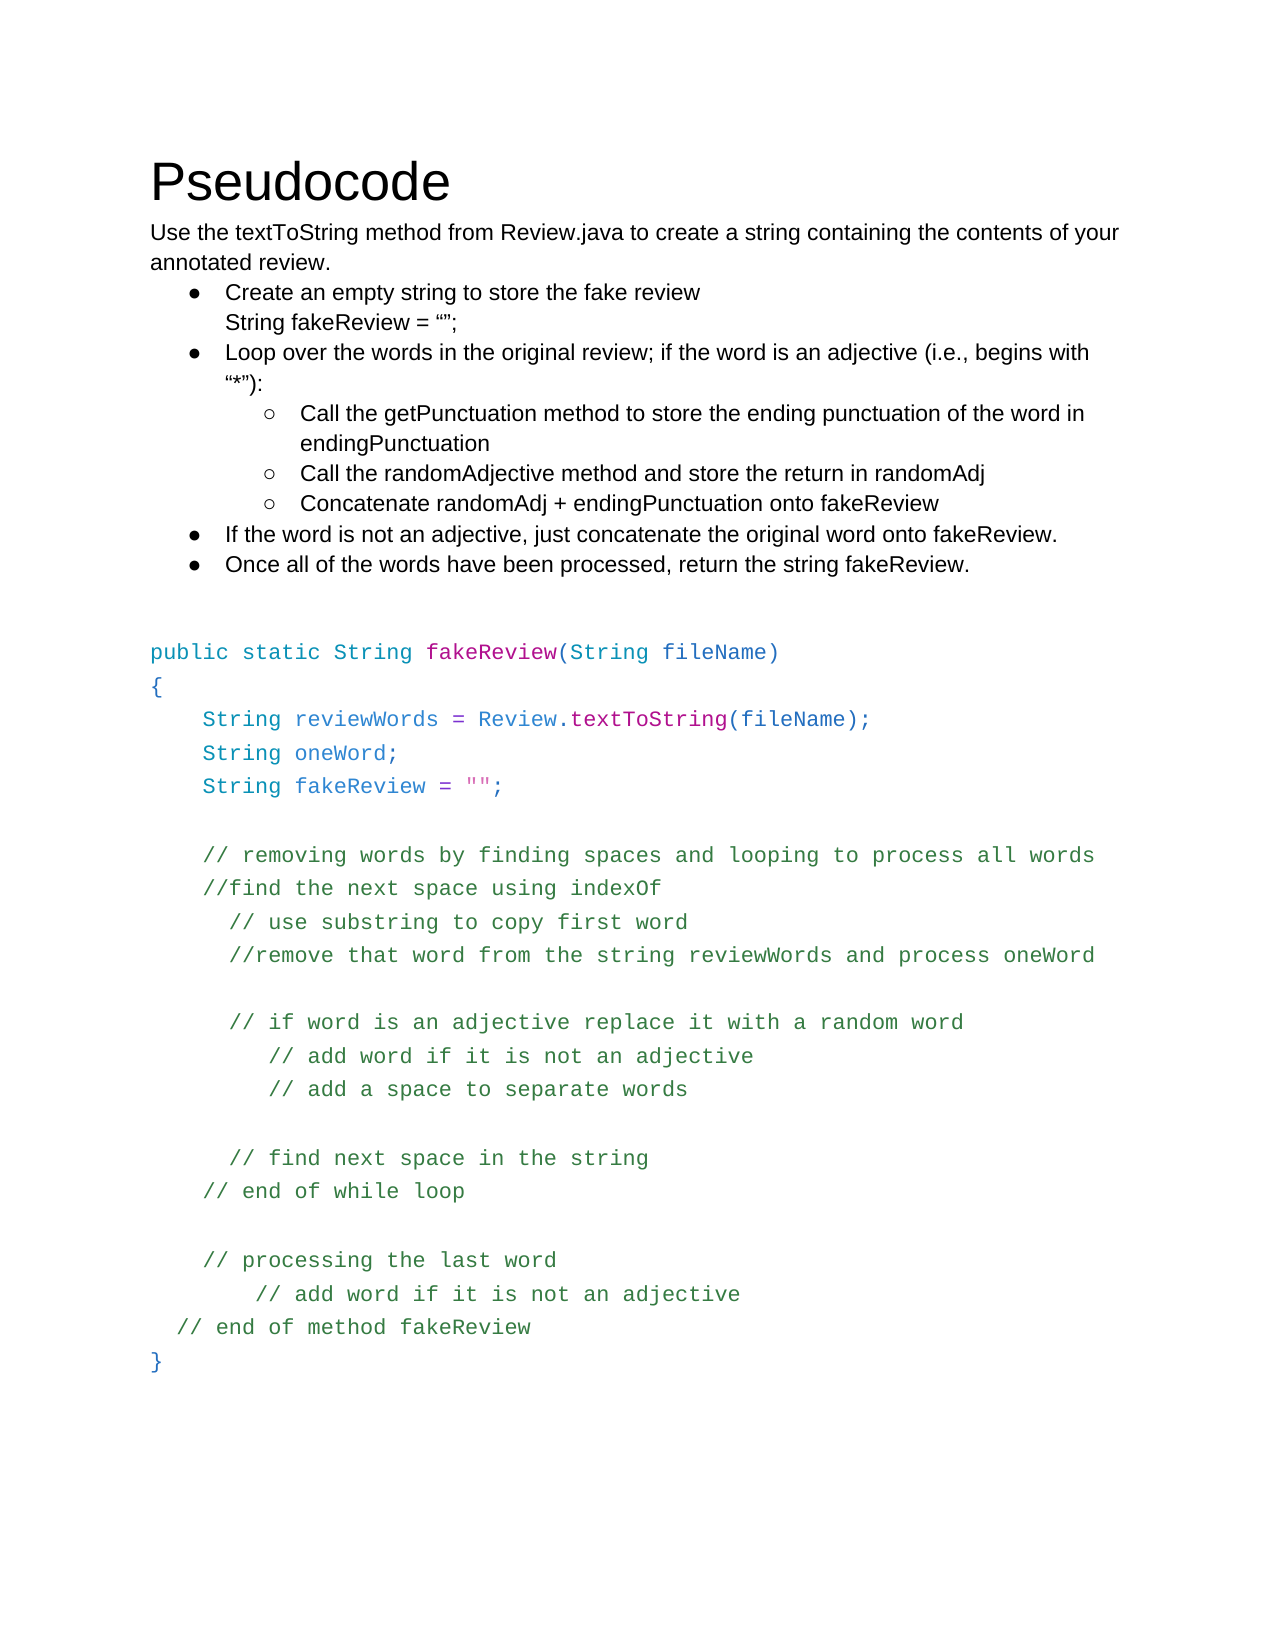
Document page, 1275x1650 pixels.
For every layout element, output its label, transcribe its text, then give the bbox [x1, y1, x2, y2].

text String fakeReview = “”; [150, 309, 1125, 336]
text String oneWord; [150, 742, 1125, 767]
text // add word if it is not an adjective [150, 1283, 1125, 1308]
list Once all of the words have been processed, return the string fakeReview. [187, 551, 1125, 577]
text { [150, 675, 1125, 700]
text public static String fakeReview(String fileName) [150, 641, 1125, 666]
list Loop over the words in the original review; if the word is an adjective (i.e., begins with “*”): [187, 339, 1125, 396]
text //find the next space using indexOf [150, 878, 1125, 902]
text // processing the last word [150, 1249, 1125, 1274]
text // add a space to separate words [150, 1078, 1125, 1103]
text } [150, 1350, 1125, 1375]
text // add word if it is not an adjective [150, 1045, 1125, 1069]
text String reviewWords = Review.textToString(fileName); [150, 708, 1125, 733]
text Use the textToString method from Review.java to create a string containing the contents of your annotated review. [150, 218, 1125, 275]
text // find next space in the string [150, 1147, 1125, 1172]
list Create an empty string to store the fake review [187, 279, 1125, 305]
text // removing words by finding spaces and looping to process all words [150, 844, 1125, 869]
text //remove that word from the string reviewWords and process oneWord [150, 944, 1125, 969]
list Call the randomAdjective method and store the return in randomAdj [262, 460, 1125, 487]
title Pseudocode [150, 150, 1125, 212]
text // if word is an adjective replace it with a random word [150, 1011, 1125, 1036]
text String fakeReview = ""; [150, 775, 1125, 800]
list If the word is not an adjective, just concatenate the original word onto fakeReview. [187, 521, 1125, 547]
list Call the getPunctuation method to store the ending punctuation of the word in endingPunctuation [262, 400, 1125, 456]
text // end of method fakeReview [150, 1316, 1125, 1341]
list Concatenate randomAdj + endingPunctuation onto fakeReview [262, 490, 1125, 517]
text // end of while loop [150, 1181, 1125, 1205]
text // use substring to copy first word [150, 911, 1125, 936]
